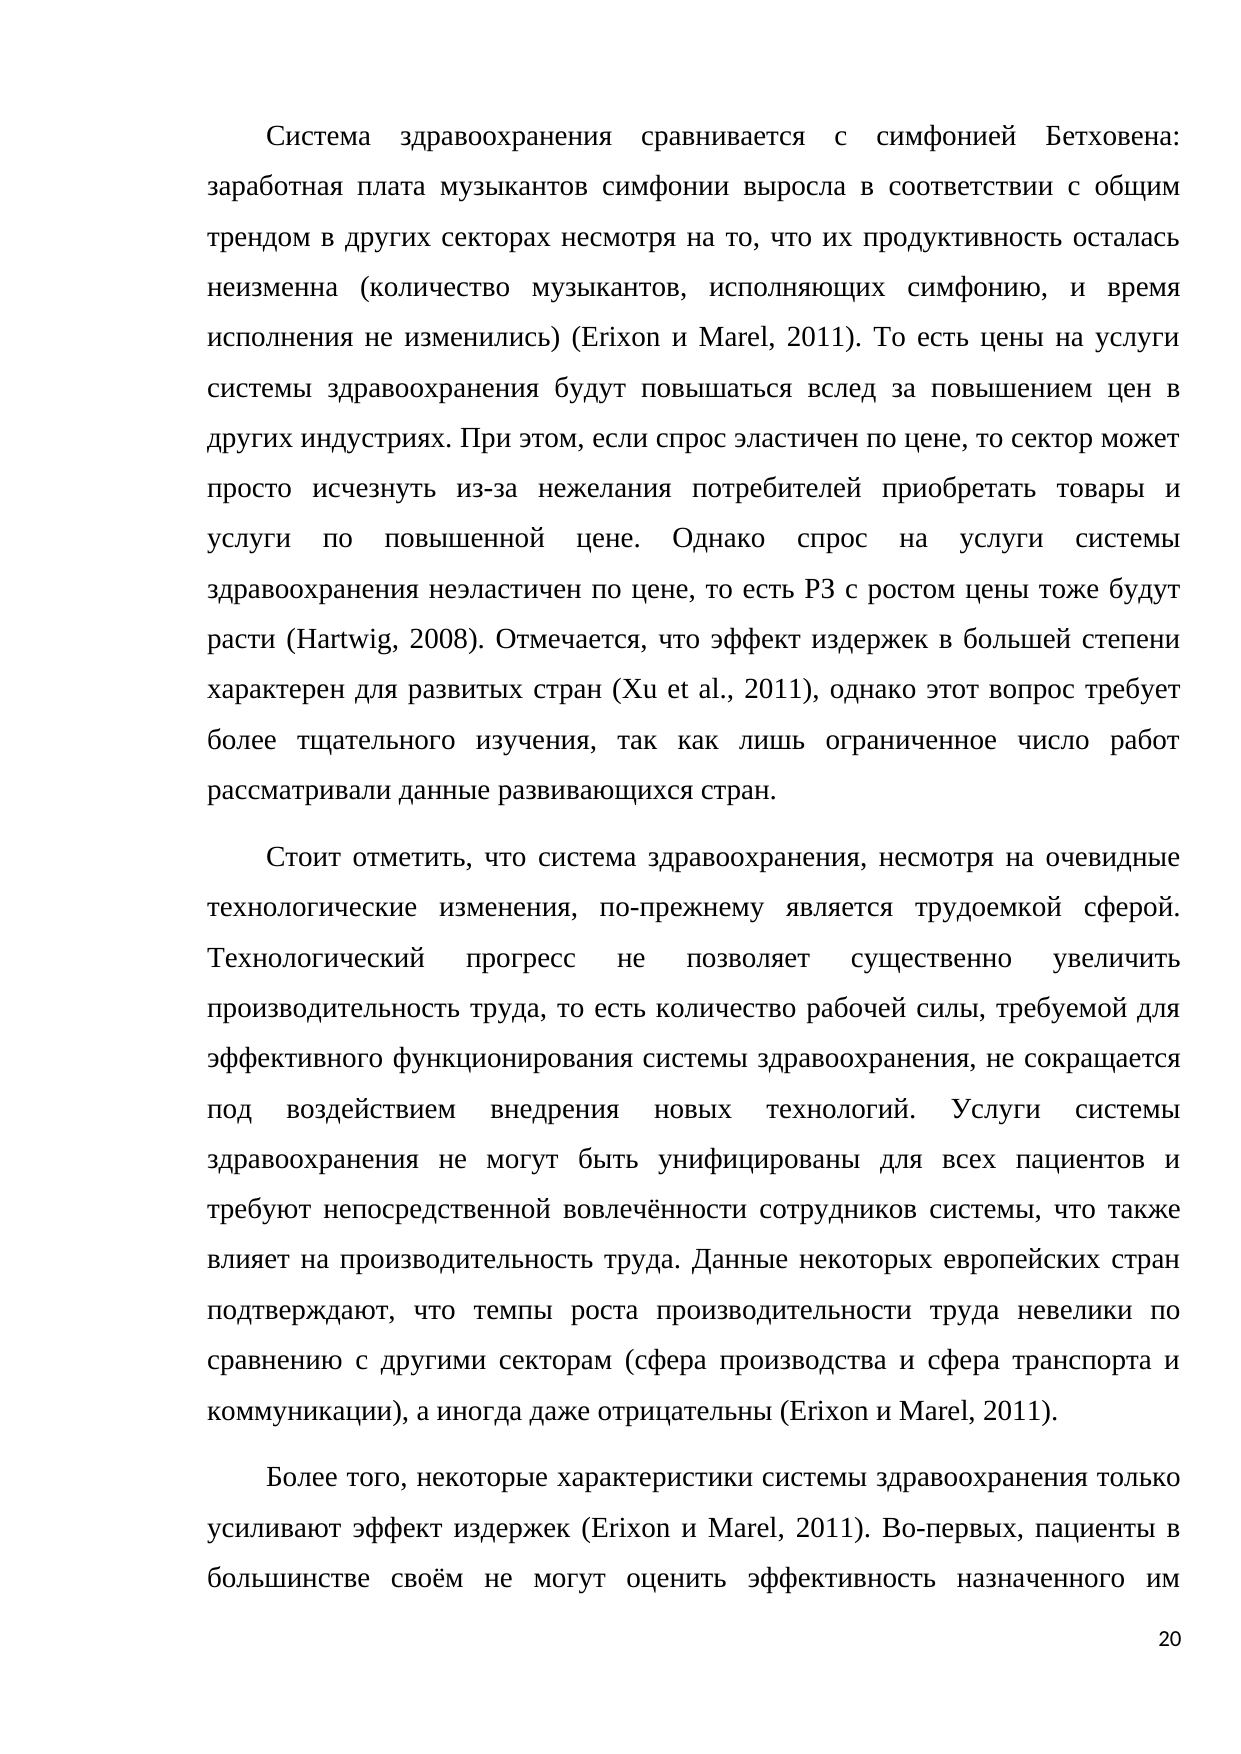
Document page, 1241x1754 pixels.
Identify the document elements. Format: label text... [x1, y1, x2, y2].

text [207, 1459, 1181, 1594]
text Стоит отметить, что система здравоохранения, несмотря на очевидные технологические изменения, по-прежнему является трудоемкой сферой. Технологический прогресс не позволяет существенно увеличить производительность труда, то есть количество рабочей силы, требуемой для эффективного функционирования системы здравоохранения, не сокращается под воздействием внедрения новых технологий. Услуги системы здравоохранения не могут быть унифицированы для всех пациентов и требуют непосредственной вовлечённости сотрудников системы, что также влияет на производительность труда. Данные некоторых европейских стран подтверждают, что темпы роста производительности труда невелики по сравнению с другими секторам (сфера производства и сфера транспорта и коммуникации), а иногда даже отрицательны (Erixon и Marel, 2011). [207, 839, 1181, 1426]
text Система здравоохранения сравнивается с симфонией Бетховена: заработная плата музыкантов симфонии выросла в соответствии с общим трендом в других секторах несмотря на то, что их продуктивность осталась неизменна (количество музыкантов, исполняющих симфонию, и время исполнения не изменились) (Erixon и Marel, 2011). То есть цены на услуги системы здравоохранения будут повышаться вслед за повышением цен в других индустриях. При этом, если спрос эластичен по цене, то сектор может просто исчезнуть из-за нежелания потребителей приобретать товары и услуги по повышенной цене. Однако спрос на услуги системы здравоохранения неэластичен по цене, то есть РЗ с ростом цены тоже будут расти (Hartwig, 2008). Отмечается, что эффект издержек в большей степени характерен для развитых стран (Xu et al., 2011), однако этот вопрос требует более тщательного изучения, так как лишь ограниченное число работ рассматривали данные развивающихся стран. [207, 118, 1181, 806]
